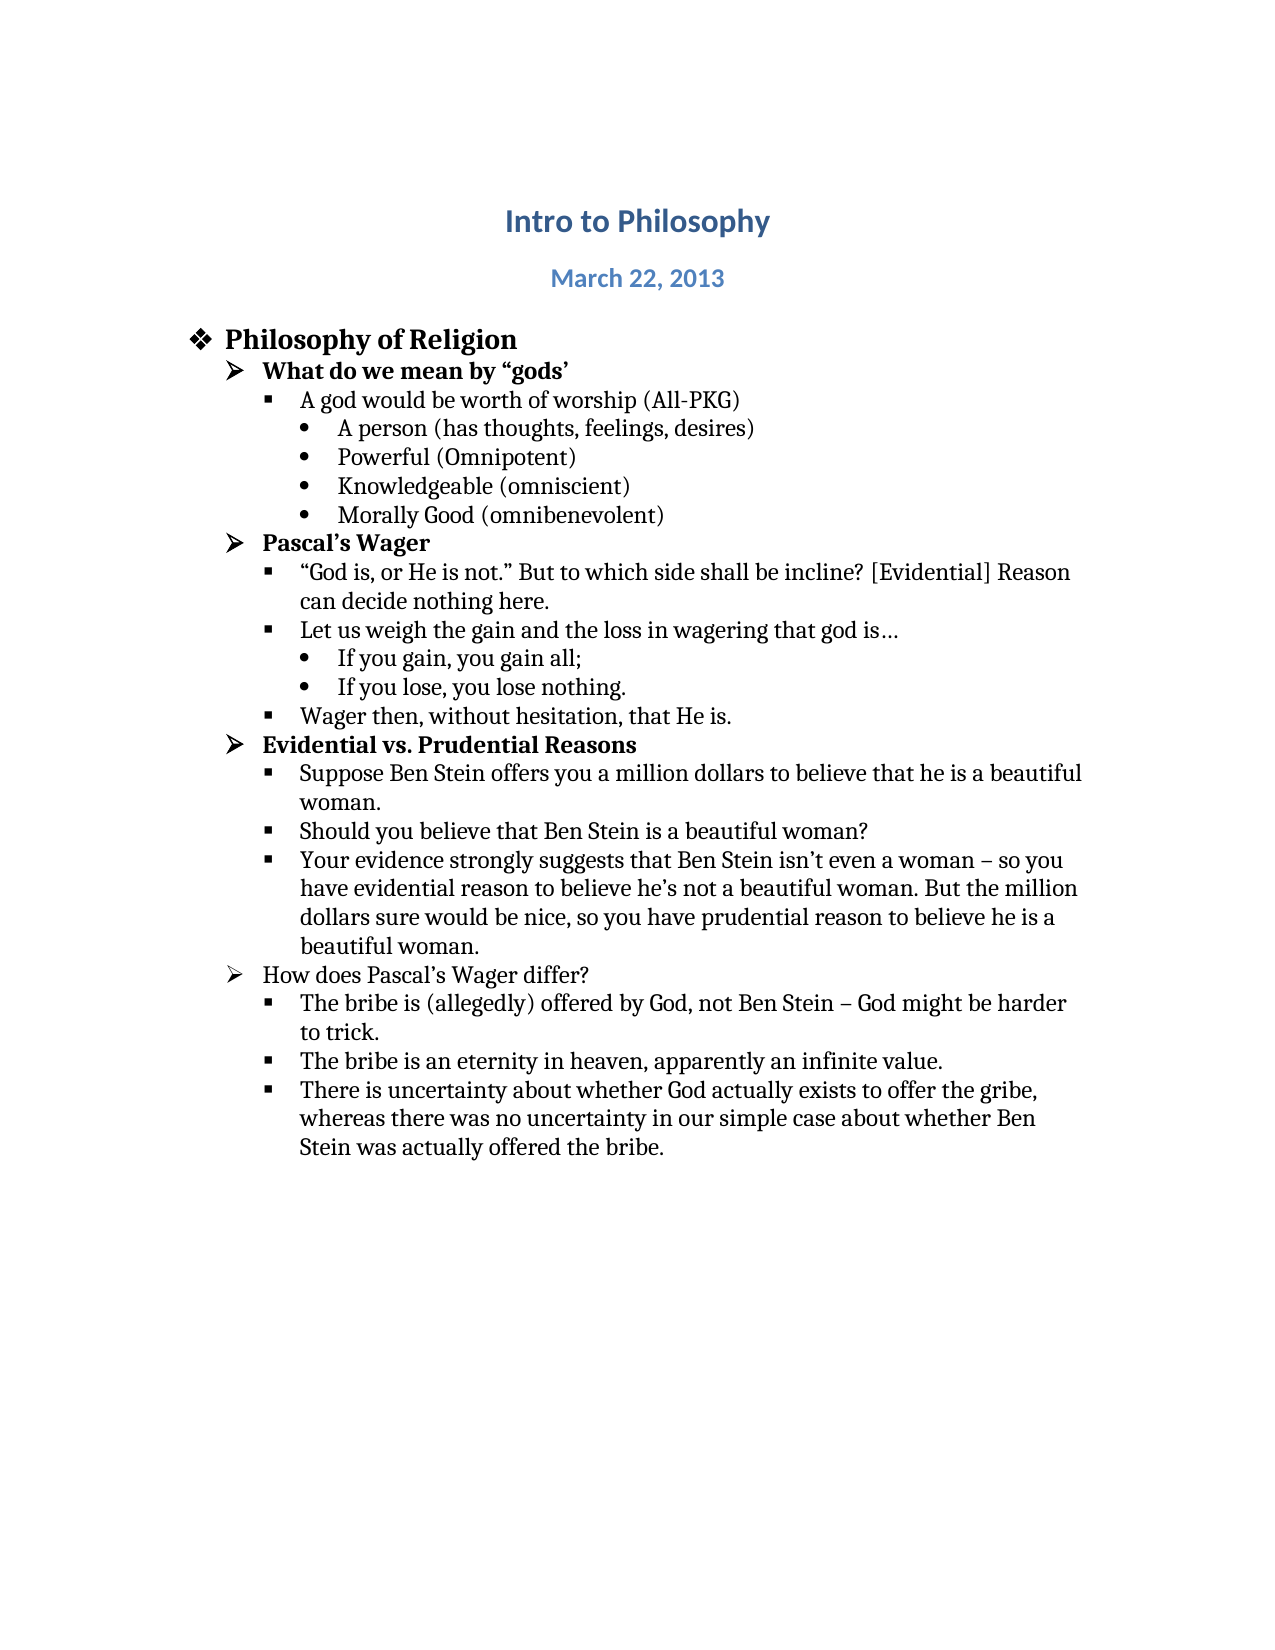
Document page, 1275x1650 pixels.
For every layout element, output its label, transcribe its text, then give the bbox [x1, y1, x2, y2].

list If you lose, you lose nothing. [300, 673, 1087, 702]
list Knowledgeable (omniscient) [300, 472, 1087, 501]
list The bribe is (allegedly) offered by God, not Ben Stein – God might be harder to trick. [262, 989, 1087, 1047]
list Suppose Ben Stein offers you a million dollars to believe that he is a beautiful woman. [262, 759, 1087, 817]
subtitle Intro to Philosophy [187, 200, 1087, 241]
list How does Pascal’s Wager differ? [225, 961, 1087, 989]
list Your evidence strongly suggests that Ben Stein isn’t even a woman – so you have evidential reason to believe he’s not a beautiful woman. But the million dollars sure would be nice, so you have prudential reason to believe he is a beautiful woman. [262, 846, 1087, 961]
list Philosophy of Religion [187, 323, 1087, 357]
list Powerful (Omnipotent) [300, 443, 1087, 472]
list A god would be worth of worship (All-PKG) [262, 386, 1087, 414]
list The bribe is an eternity in heaven, apparently an infinite value. [262, 1047, 1087, 1076]
list Evidential vs. Prudential Reasons [225, 731, 1087, 759]
list Should you believe that Ben Stein is a beautiful woman? [262, 817, 1087, 846]
list Wager then, without hesitation, that He is. [262, 702, 1087, 731]
list What do we mean by “gods’ [225, 357, 1087, 386]
list A person (has thoughts, feelings, desires) [300, 414, 1087, 443]
subtitle March 22, 2013 [187, 262, 1087, 294]
list Morally Good (omnibenevolent) [300, 501, 1087, 529]
list If you gain, you gain all; [300, 644, 1087, 673]
list There is uncertainty about whether God actually exists to offer the gribe, whereas there was no uncertainty in our simple case about whether Ben Stein was actually offered the bribe. [262, 1076, 1087, 1162]
list “God is, or He is not.” But to which side shall be incline? [Evidential] Reason can decide nothing here. [262, 558, 1087, 616]
list Let us weigh the gain and the loss in wagering that god is… [262, 616, 1087, 644]
list Pascal’s Wager [225, 529, 1087, 558]
